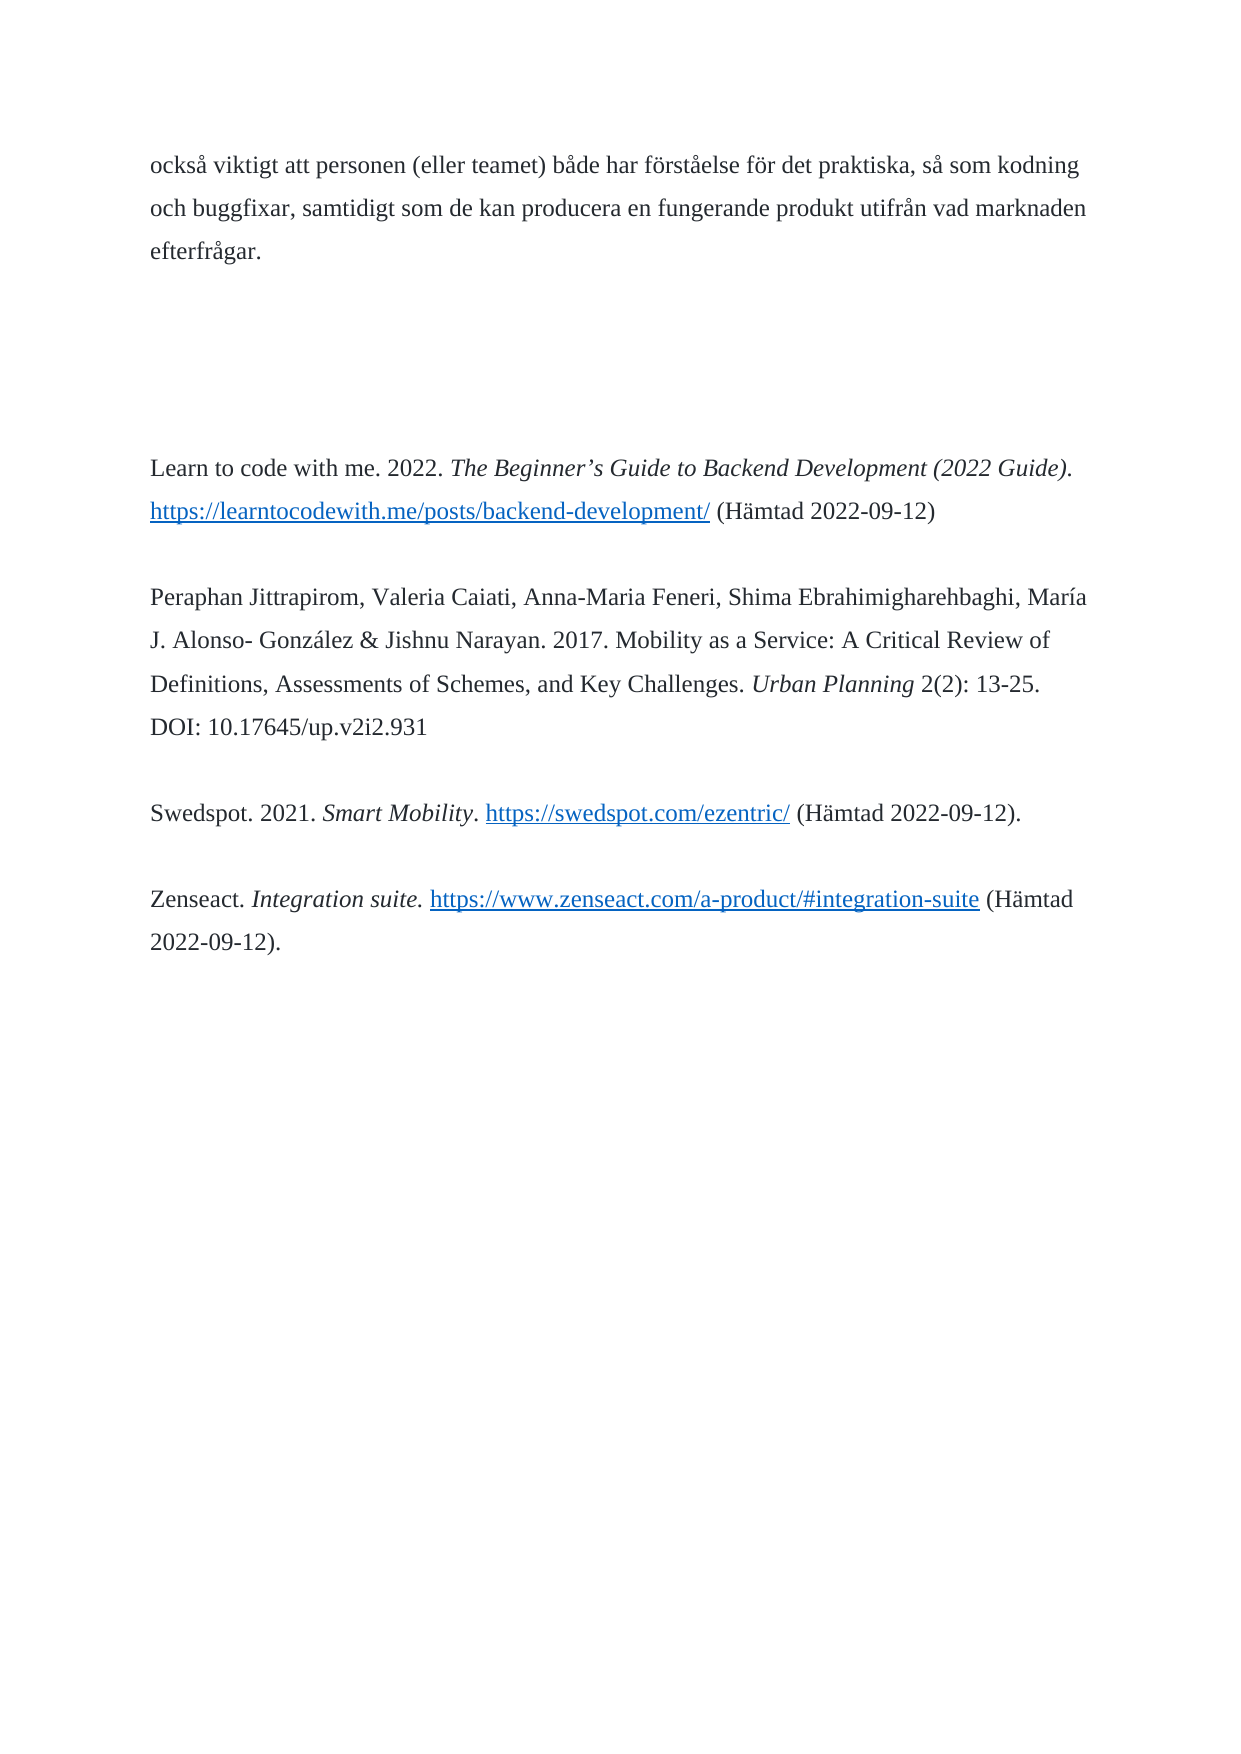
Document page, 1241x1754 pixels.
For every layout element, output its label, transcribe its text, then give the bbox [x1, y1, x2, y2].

text Zenseact. Integration suite. https://www.zenseact.com/a-product/#integration-suite (Hämtad 2022-09-12). [150, 884, 1090, 956]
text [150, 150, 1090, 265]
text Peraphan Jittrapirom, Valeria Caiati, Anna-Maria Feneri, Shima Ebrahimigharehbaghi, María J. Alonso- González & Jishnu Narayan. 2017. Mobility as a Service: A Critical Review of Definitions, Assessments of Schemes, and Key Challenges. Urban Planning 2(2): 13-25. DOI: 10.17645/up.v2i2.931 [150, 582, 1090, 741]
text Swedspot. 2021. Smart Mobility. https://swedspot.com/ezentric/ (Hämtad 2022-09-12). [150, 798, 1090, 827]
text Learn to code with me. 2022. The Beginner’s Guide to Backend Development (2022 Guide). https://learntocodewith.me/posts/backend-development/ (Hämtad 2022-09-12) [150, 453, 1090, 525]
